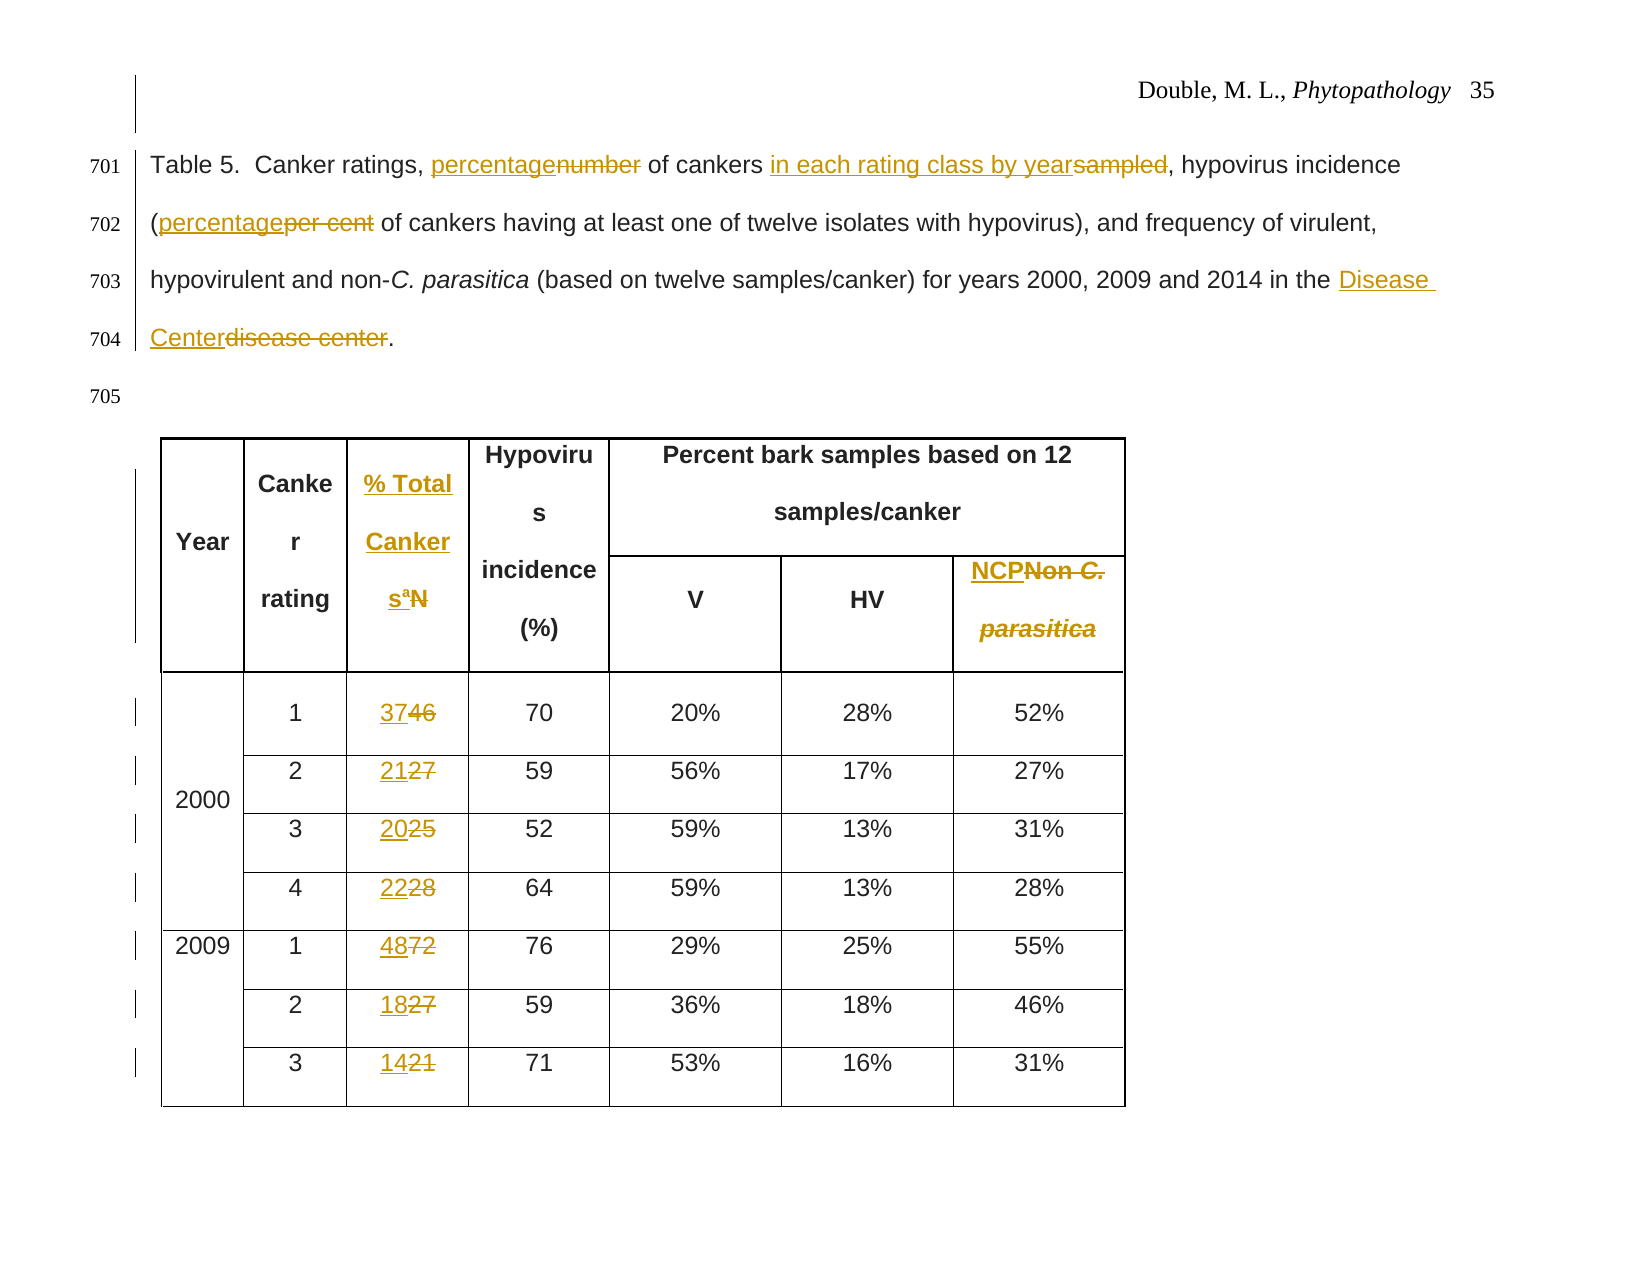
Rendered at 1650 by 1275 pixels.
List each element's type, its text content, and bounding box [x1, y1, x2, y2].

table_cell 71 [469, 1048, 609, 1106]
table_cell 13% [782, 873, 953, 930]
table_header Canker rating [245, 440, 346, 671]
table_cell 55% [954, 930, 1124, 989]
table_cell 31% [954, 813, 1124, 872]
table_cell 59% [610, 814, 781, 872]
table_cell 52% [954, 671, 1124, 755]
table_cell [347, 673, 468, 755]
table_cell 3 [244, 1048, 346, 1106]
table_cell 36% [610, 990, 781, 1047]
table_cell 27% [954, 755, 1124, 813]
table_header Percent bark samples based on 12 samples/canker [610, 440, 1124, 554]
table_cell [347, 756, 468, 813]
table_cell 64 [469, 873, 609, 930]
table_cell [347, 1048, 468, 1106]
table_cell 16% [782, 1048, 953, 1106]
table_cell 56% [610, 756, 781, 813]
table_cell 4 [244, 873, 346, 930]
table_cell [347, 931, 468, 989]
table_header [348, 440, 468, 671]
table_cell 53% [610, 1048, 781, 1106]
table_cell 59% [610, 873, 781, 930]
table_cell 2 [244, 990, 346, 1047]
table_cell [347, 990, 468, 1047]
table_cell 59 [469, 756, 609, 813]
table_cell 1 [244, 673, 346, 755]
table_cell 52 [469, 814, 609, 872]
table_cell 18% [782, 990, 953, 1047]
table_header Hypovirus incidence (%) [470, 440, 608, 671]
table_cell HV [782, 557, 952, 671]
table_cell 31% [954, 1047, 1124, 1106]
table_cell 59 [469, 990, 609, 1047]
text Table 5. Canker ratings, of cankers , hypovirus incidence ( of cankers having at least one of twelve isolates with hypovirus), and frequency of virulent, hypovirulent and non-C. parasitica (based on twelve samples/canker) for years 2000, 2009 and 2014 in the . [150, 150, 1500, 351]
table_cell [347, 873, 468, 930]
table_cell [347, 814, 468, 872]
table_cell 28% [954, 872, 1124, 930]
table_cell 2000 [162, 672, 243, 930]
table_cell 20% [610, 673, 781, 755]
table_cell 17% [782, 756, 953, 813]
table_header Year [162, 440, 243, 671]
table_cell 46% [954, 989, 1124, 1047]
table_cell V [610, 557, 780, 671]
table_cell 1 [244, 931, 346, 989]
table_cell 28% [782, 673, 953, 755]
table_cell 29% [610, 931, 781, 989]
table_cell 25% [782, 931, 953, 989]
table_cell 13% [782, 814, 953, 872]
table_cell 3 [244, 814, 346, 872]
table_cell 2009 [162, 931, 243, 1106]
table_cell 70 [469, 673, 609, 755]
table_cell [954, 557, 1124, 671]
table_cell 76 [469, 931, 609, 989]
table_cell 2 [244, 756, 346, 813]
